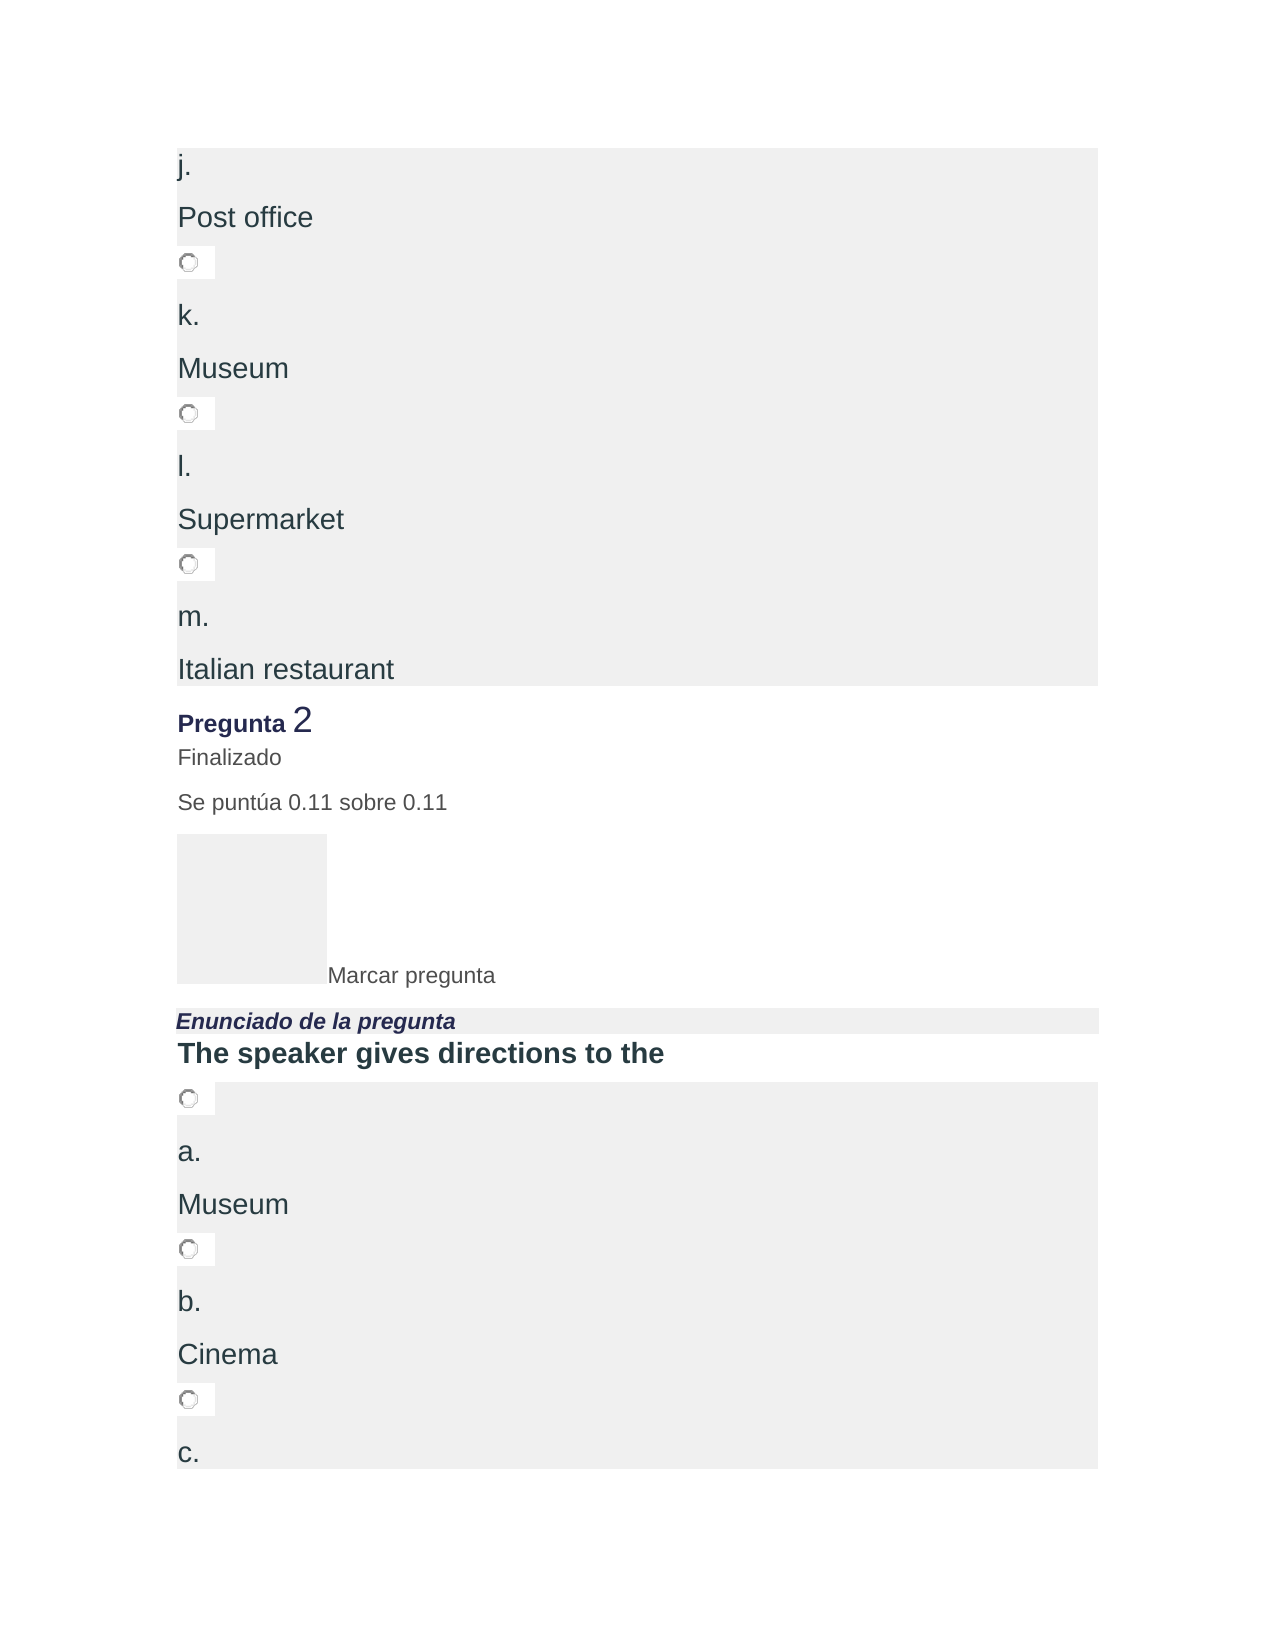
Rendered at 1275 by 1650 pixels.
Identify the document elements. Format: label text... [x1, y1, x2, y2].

text Supermarket [177, 502, 1098, 535]
text b. [177, 1284, 1098, 1318]
text Post office [177, 200, 1098, 234]
text Finalizado [177, 744, 1098, 770]
text Se puntúa 0.11 sobre 0.11 [177, 789, 1098, 815]
subtitle Pregunta 2 [177, 698, 1098, 740]
text Marcar pregunta [177, 834, 1098, 989]
text Museum [177, 351, 1098, 384]
text m. [177, 599, 1098, 633]
text j. [177, 148, 1098, 181]
text c. [177, 1435, 1098, 1469]
text Museum [177, 1187, 1098, 1220]
subtitle Enunciado de la pregunta [176, 1008, 1099, 1034]
text The speaker gives directions to the [177, 1036, 1098, 1069]
text Italian restaurant [177, 652, 1098, 686]
text l. [177, 449, 1098, 482]
text a. [177, 1134, 1098, 1167]
text k. [177, 298, 1098, 332]
text Cinema [177, 1337, 1098, 1371]
